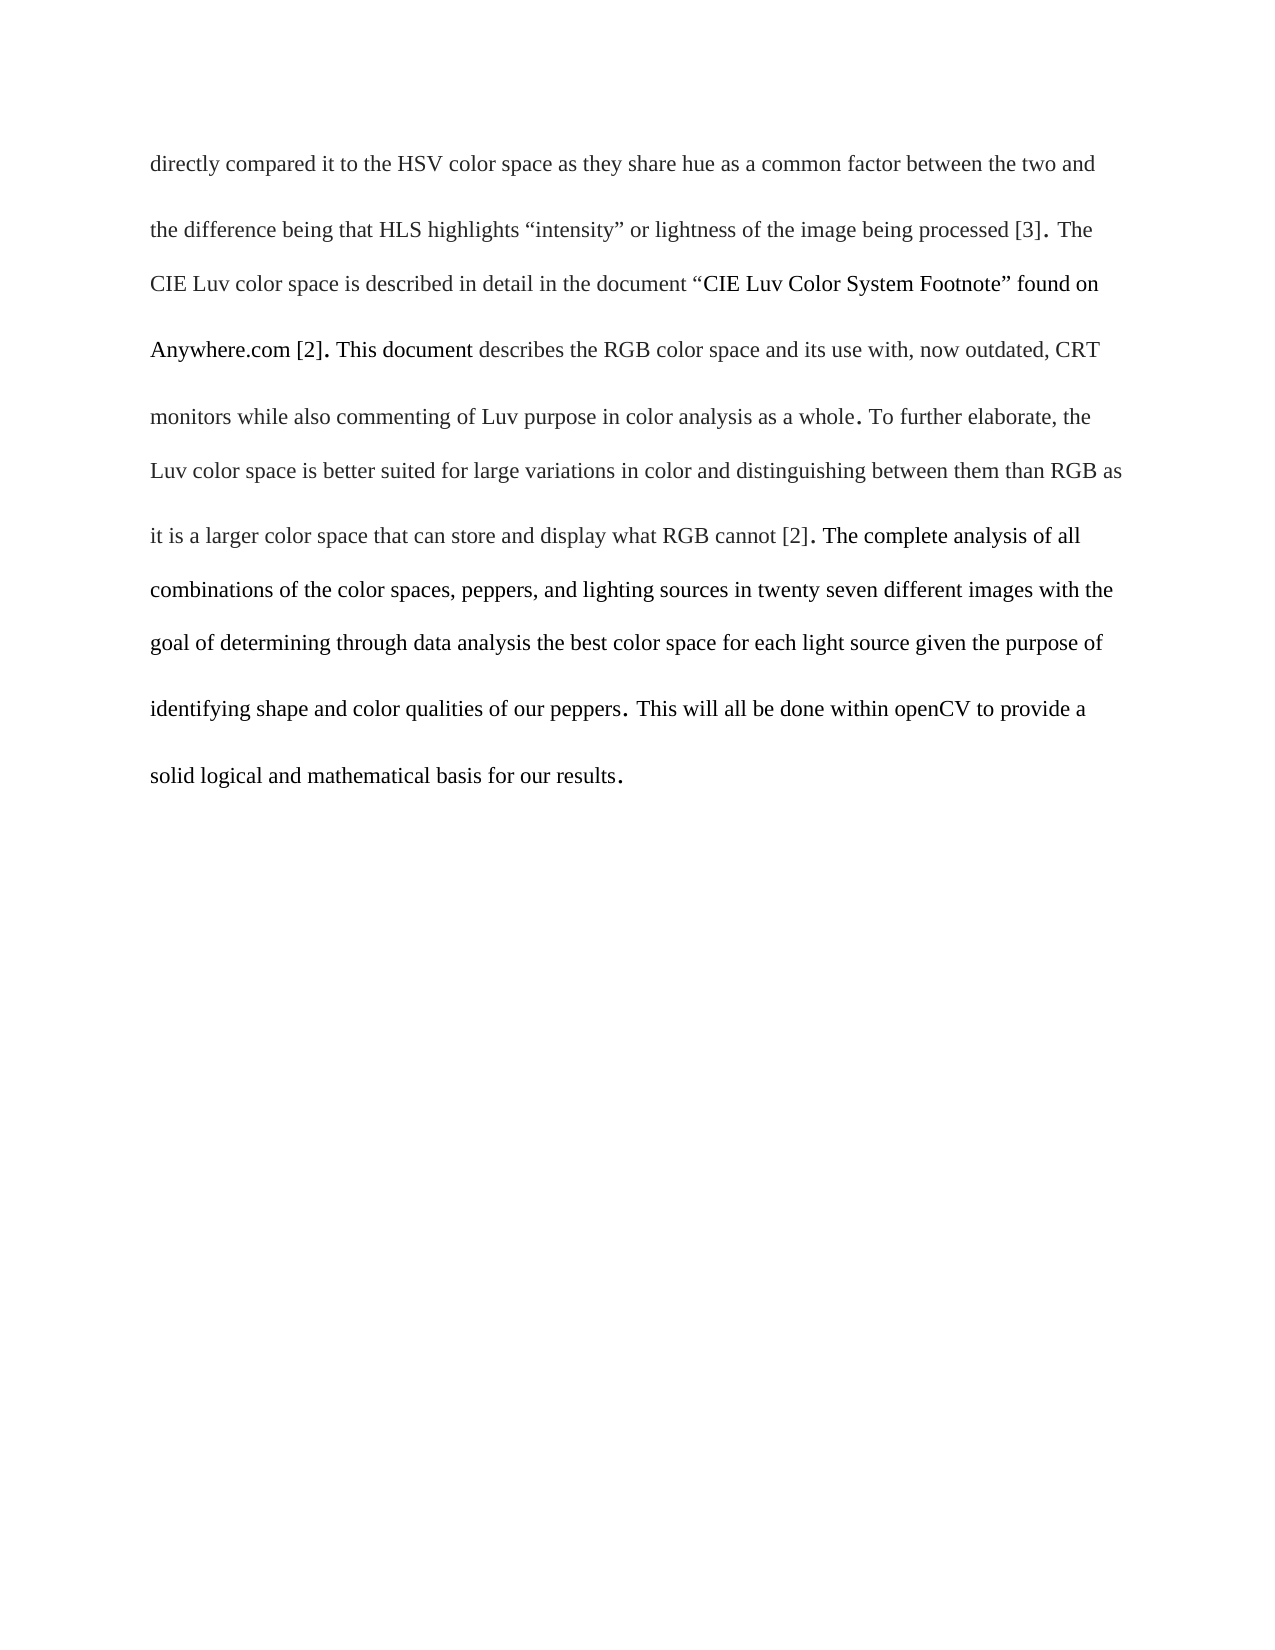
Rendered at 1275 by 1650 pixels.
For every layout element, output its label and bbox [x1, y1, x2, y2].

text [150, 150, 1125, 790]
